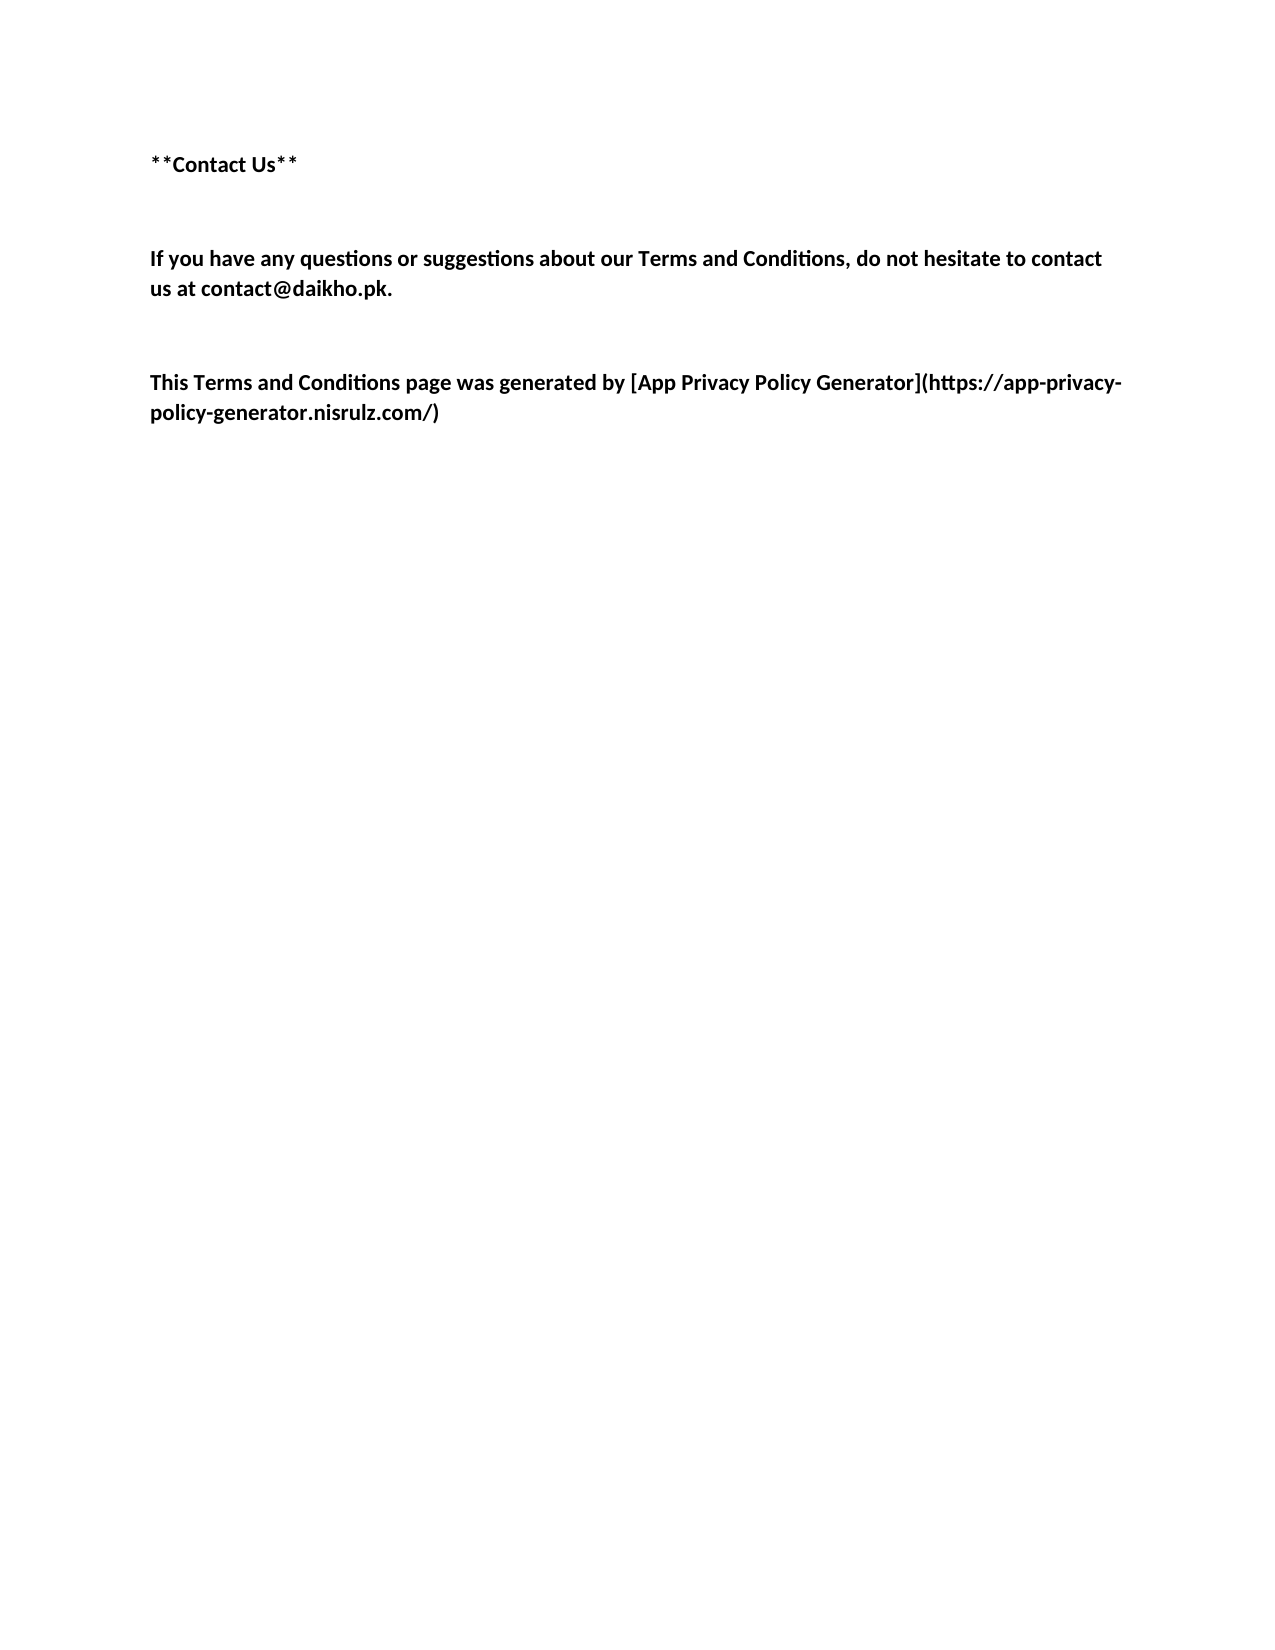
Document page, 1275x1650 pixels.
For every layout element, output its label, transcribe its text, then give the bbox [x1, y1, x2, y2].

text If you have any questions or suggestions about our Terms and Conditions, do not hesitate to contact us at contact@daikho.pk. [150, 244, 1125, 302]
text **Contact Us** [150, 150, 1125, 178]
text This Terms and Conditions page was generated by [App Privacy Policy Generator](https://app-privacy-policy-generator.nisrulz.com/) [150, 368, 1125, 426]
